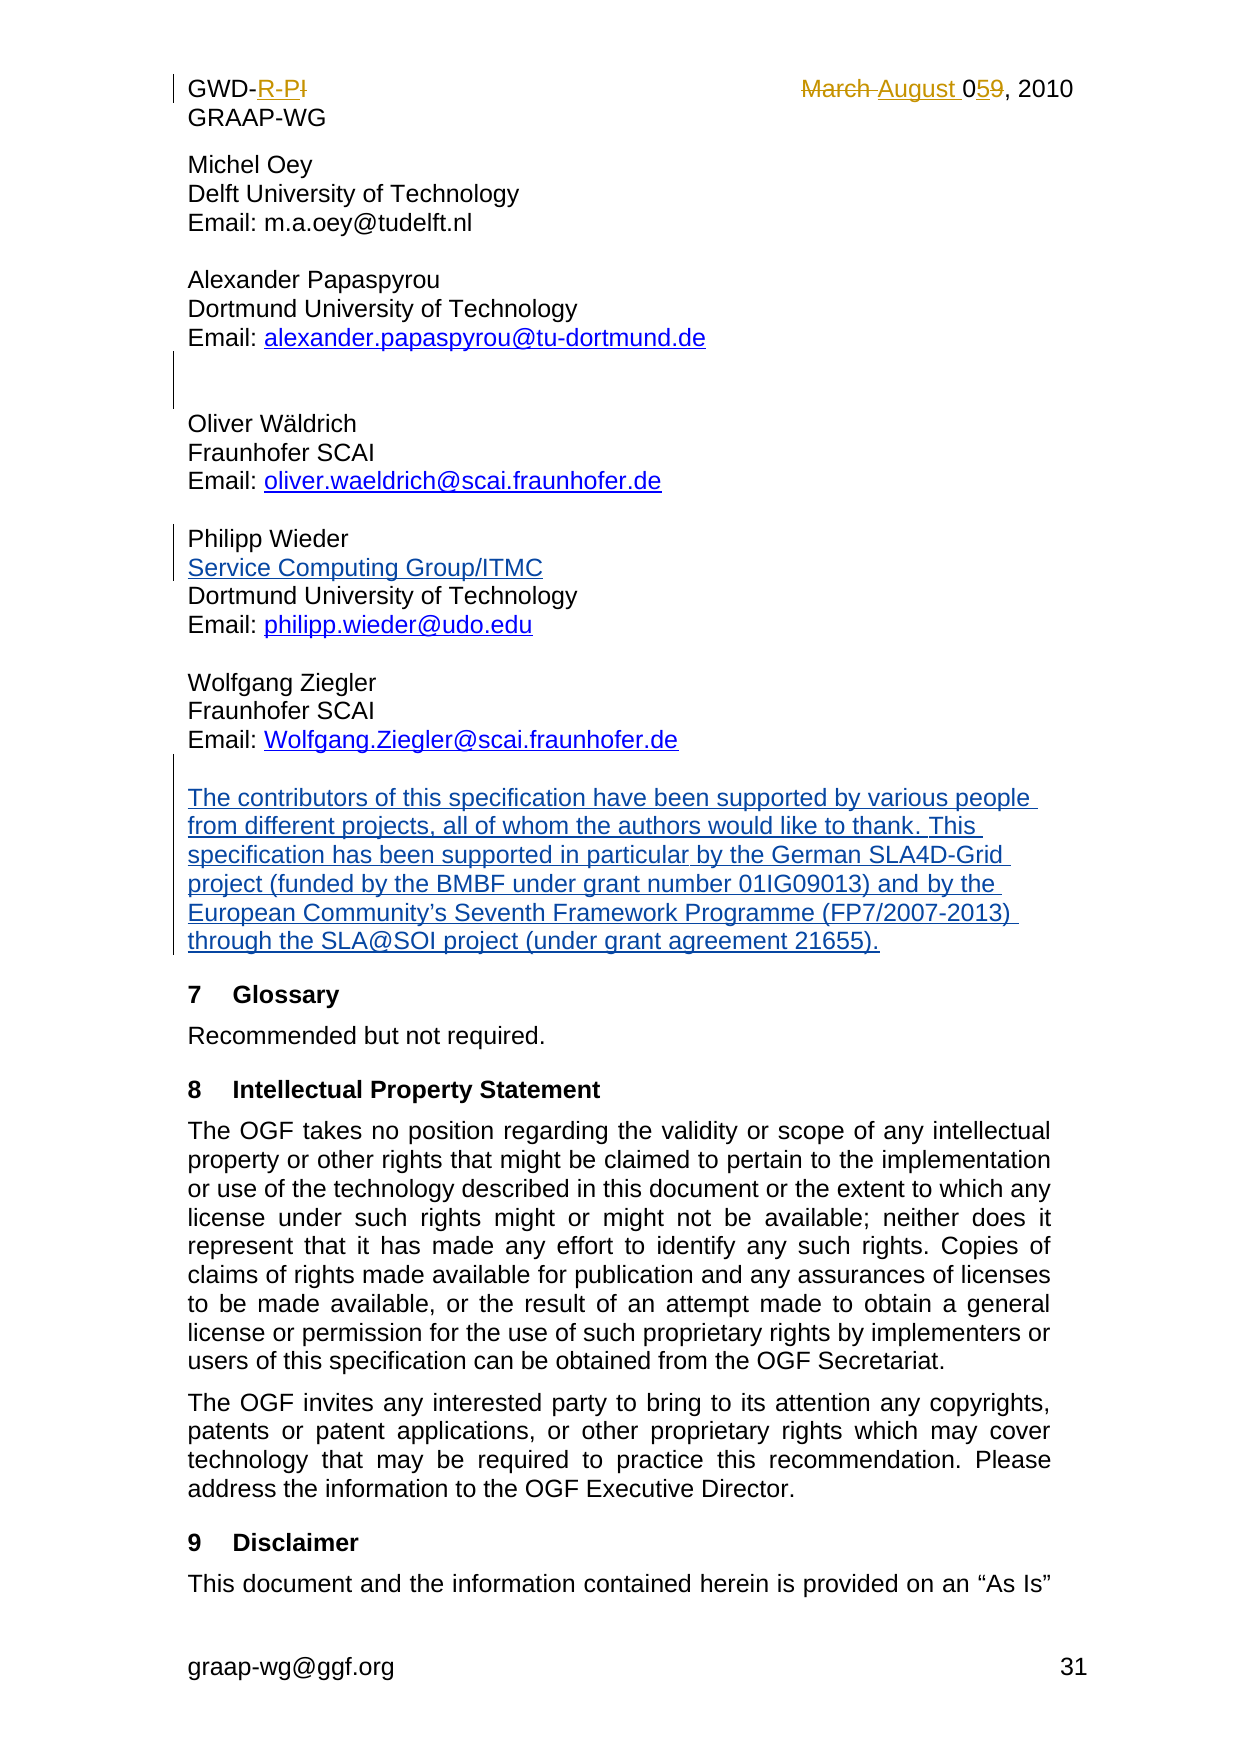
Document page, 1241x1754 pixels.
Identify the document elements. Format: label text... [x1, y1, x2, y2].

text Delft University of Technology [187, 179, 1053, 207]
subtitle Disclaimer [187, 1527, 1053, 1556]
subtitle Glossary [187, 980, 1053, 1009]
text Michel Oey [187, 150, 1053, 179]
text Recommended but not required. [187, 1021, 1053, 1050]
list Dortmund University of Technology Email: philipp.wieder@udo.edu [187, 552, 1053, 639]
text Email: m.a.oey@tudelft.nl [187, 207, 1053, 236]
text The OGF takes no position regarding the validity or scope of any intellectual property or other rights that might be claimed to pertain to the implementation or use of the technology described in this document or the extent to which any license under such rights might or might not be available; neither does it represent that it has made any effort to identify any such rights. Copies of claims of rights made available for publication and any assurances of licenses to be made available, or the result of an attempt made to obtain a general license or permission for the use of such proprietary rights by implementers or users of this specification can be obtained from the OGF Secretariat. [187, 1116, 1053, 1375]
text Philipp Wieder [187, 524, 1053, 552]
text The OGF invites any interested party to bring to its attention any copyrights, patents or patent applications, or other proprietary rights which may cover technology that may be required to practice this recommendation. Please address the information to the OGF Executive Director. [187, 1387, 1053, 1502]
text Alexander Papaspyrou Dortmund University of Technology Email: alexander.papaspyrou@tu-dortmund.de [187, 265, 1053, 351]
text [187, 1569, 1053, 1597]
text Oliver Wäldrich Fraunhofer SCAI Email: oliver.waeldrich@scai.fraunhofer.de [187, 409, 1053, 495]
subtitle Intellectual Property Statement [187, 1075, 1053, 1104]
text Wolfgang Ziegler Fraunhofer SCAI Email: Wolfgang.Ziegler@scai.fraunhofer.de [187, 667, 1053, 754]
